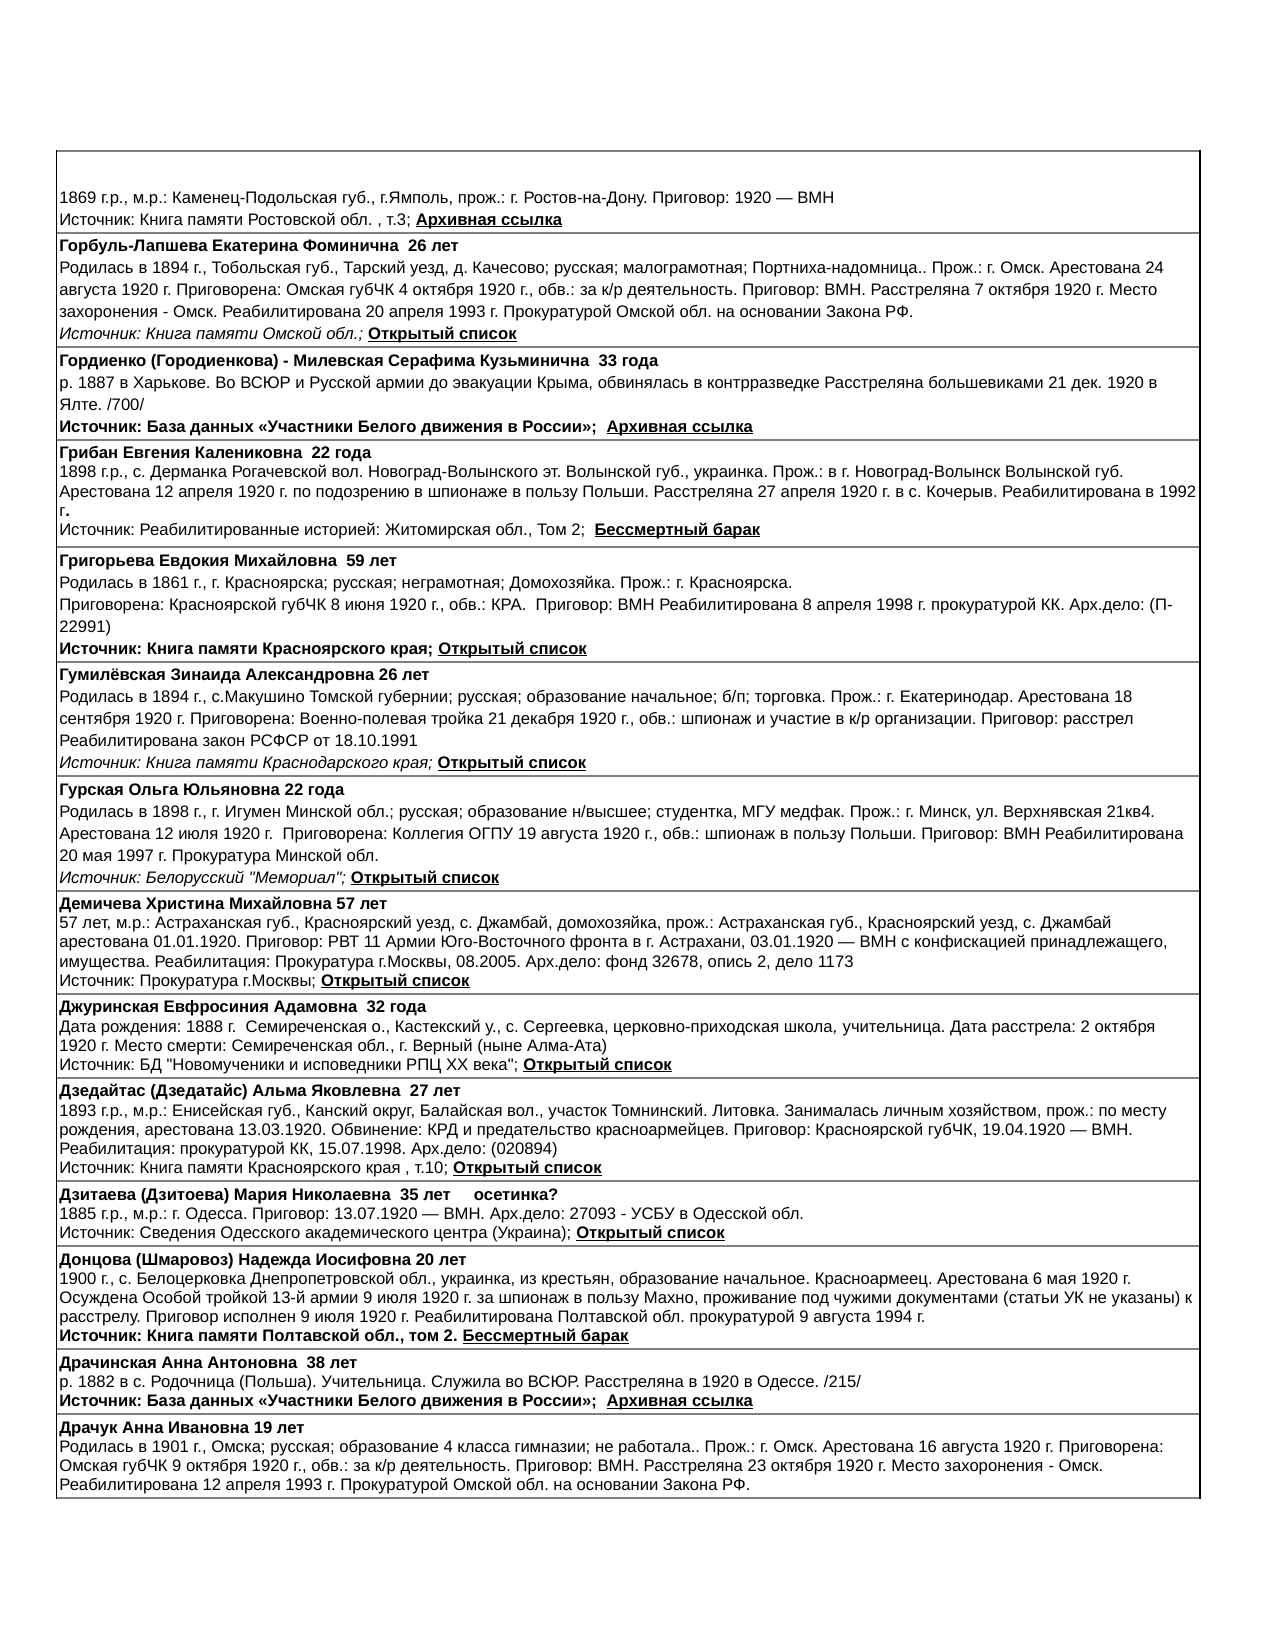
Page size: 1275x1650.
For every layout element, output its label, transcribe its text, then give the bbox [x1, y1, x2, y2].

table_cell Дзедайтас (Дзедатайс) Альма Яковлевна 27 лет 1893 г.р., м.р.: Енисейская губ., Канский округ, Балайская вол., участок Томнинский. Литовка. Занималась личным хозяйством, прож.: по месту рождения, арестована 13.03.1920. Обвинение: КРД и предательство красноармейцев. Приговор: Красноярской губЧК, 19.04.1920 — ВМН. Реабилитация: прокуратурой КК, 15.07.1998. Арх.дело: (020894) Источник: Книга памяти Красноярского края , т.10; Открытый список [57, 1079, 1199, 1180]
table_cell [57, 1415, 1199, 1497]
table_cell Демичева Христина Михайловна 57 лет 57 лет, м.р.: Астраханская губ., Красноярский уезд, с. Джамбай, домохозяйка, прож.: Астраханская губ., Красноярский уезд, с. Джамбай арестована 01.01.1920. Приговор: РВТ 11 Армии Юго-Восточного фронта в г. Астрахани, 03.01.1920 — ВМН с конфискацией принадлежащего, имущества. Реабилитация: Прокуратура г.Москвы, 08.2005. Арх.дело: фонд 32678, опись 2, дело 1173 Источник: Прокуратура г.Москвы; Открытый список [57, 892, 1199, 993]
table_cell Гурская Ольга Юльяновна 22 года Родилась в 1898 г., г. Игумен Минской обл.; русская; образование н/высшее; студентка, МГУ медфак. Прож.: г. Минск, ул. Верхнявская 21кв4. Арестована 12 июля 1920 г. Приговорена: Коллегия ОГПУ 19 августа 1920 г., обв.: шпионаж в пользу Польши. Приговор: ВМН Реабилитирована 20 мая 1997 г. Прокуратура Минской обл. Источник: Белорусский "Мемориал"; Открытый список [57, 777, 1199, 889]
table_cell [57, 152, 1199, 232]
table_cell Донцова (Шмаровоз) Надежда Иосифовна 20 лет 1900 г., с. Белоцерковка Днепропетровской обл., украинка, из крестьян, образование начальное. Красноармеец. Арестована 6 мая 1920 г. Осуждена Особой тройкой 13-й армии 9 июля 1920 г. за шпионаж в пользу Махно, проживание под чужими документами (статьи УК не указаны) к расстрелу. Приговор исполнен 9 июля 1920 г. Реабилитирована Полтавской обл. прокуратурой 9 августа 1994 г. Источник: Книга памяти Полтавской обл., том 2. Бессмертный барак [57, 1247, 1199, 1348]
table_cell Горбуль-Лапшева Екатерина Фоминична 26 лет Родилась в 1894 г., Тобольская губ., Тарский уезд, д. Качесово; русская; малограмотная; Портниха-надомница.. Прож.: г. Омск. Арестована 24 августа 1920 г. Приговорена: Омская губЧК 4 октября 1920 г., обв.: за к/р деятельность. Приговор: ВМН. Расстреляна 7 октября 1920 г. Место захоронения - Омск. Реабилитирована 20 апреля 1993 г. Прокуратурой Омской обл. на основании Закона РФ. Источник: Книга памяти Омской обл.; Открытый список [57, 234, 1199, 346]
table_cell Дзитаева (Дзитоева) Мария Николаевна 35 лет осетинка? 1885 г.р., м.р.: г. Одесса. Приговор: 13.07.1920 — ВМН. Арх.дело: 27093 - УСБУ в Одесской обл. Источник: Сведения Одесского академического центра (Украина); Открытый список [57, 1182, 1199, 1245]
table_cell Драчинская Анна Антоновна 38 лет р. 1882 в с. Родочница (Польша). Учительница. Служила во ВСЮР. Расстреляна в 1920 в Одессе. /215/ Источник: База данных «Участники Белого движения в России»; Архивная ссылка [57, 1350, 1199, 1413]
table_cell Григорьева Евдокия Михайловна 59 лет Родилась в 1861 г., г. Красноярска; русская; неграмотная; Домохозяйка. Прож.: г. Красноярска. Приговорена: Красноярской губЧК 8 июня 1920 г., обв.: КРА. Приговор: ВМН Реабилитирована 8 апреля 1998 г. прокуратурой КК. Арх.дело: (П-22991) Источник: Книга памяти Красноярского края; Открытый список [57, 548, 1199, 661]
table_cell Грибан Евгения Калениковна 22 года 1898 г.р., с. Дерманка Рогачевской вол. Новоград-Волынского эт. Волынской губ., украинка. Прож.: в г. Новоград-Волынск Волынской губ. Арестована 12 апреля 1920 г. по подозрению в шпионаже в пользу Польши. Расстреляна 27 апреля 1920 г. в с. Кочерыв. Реабилитирована в 1992 г. Источник: Реабилитированные историей: Житомирская обл., Том 2; Бессмертный барак [57, 441, 1199, 546]
table_cell Джуринская Евфросиния Адамовна 32 года Дата рождения: 1888 г. Семиреченская о., Кастекский у., с. Сергеевка, церковно-приходская школа, учительница. Дата расстрела: 2 октября 1920 г. Место смерти: Семиреченская обл., г. Верный (ныне Алма-Ата) Источник: БД "Новомученики и исповедники РПЦ XX века"; Открытый список [57, 995, 1199, 1077]
table_cell Гордиенко (Городиенкова) - Милевская Серафима Кузьминична 33 года р. 1887 в Харькове. Во ВСЮР и Русской армии до эвакуации Крыма, обвинялась в контрразведке Расстреляна большевиками 21 дек. 1920 в Ялте. /700/ Источник: База данных «Участники Белого движения в России»; Архивная ссылка [57, 348, 1199, 438]
table_cell Гумилёвская Зинаида Александровна 26 лет Родилась в 1894 г., с.Макушино Томской губернии; русская; образование начальное; б/п; торговка. Прож.: г. Екатеринодар. Арестована 18 сентября 1920 г. Приговорена: Военно-полевая тройка 21 декабря 1920 г., обв.: шпионаж и участие в к/р организации. Приговор: расстрел Реабилитирована закон РСФСР от 18.10.1991 Источник: Книга памяти Краснодарского края; Открытый список [57, 663, 1199, 775]
